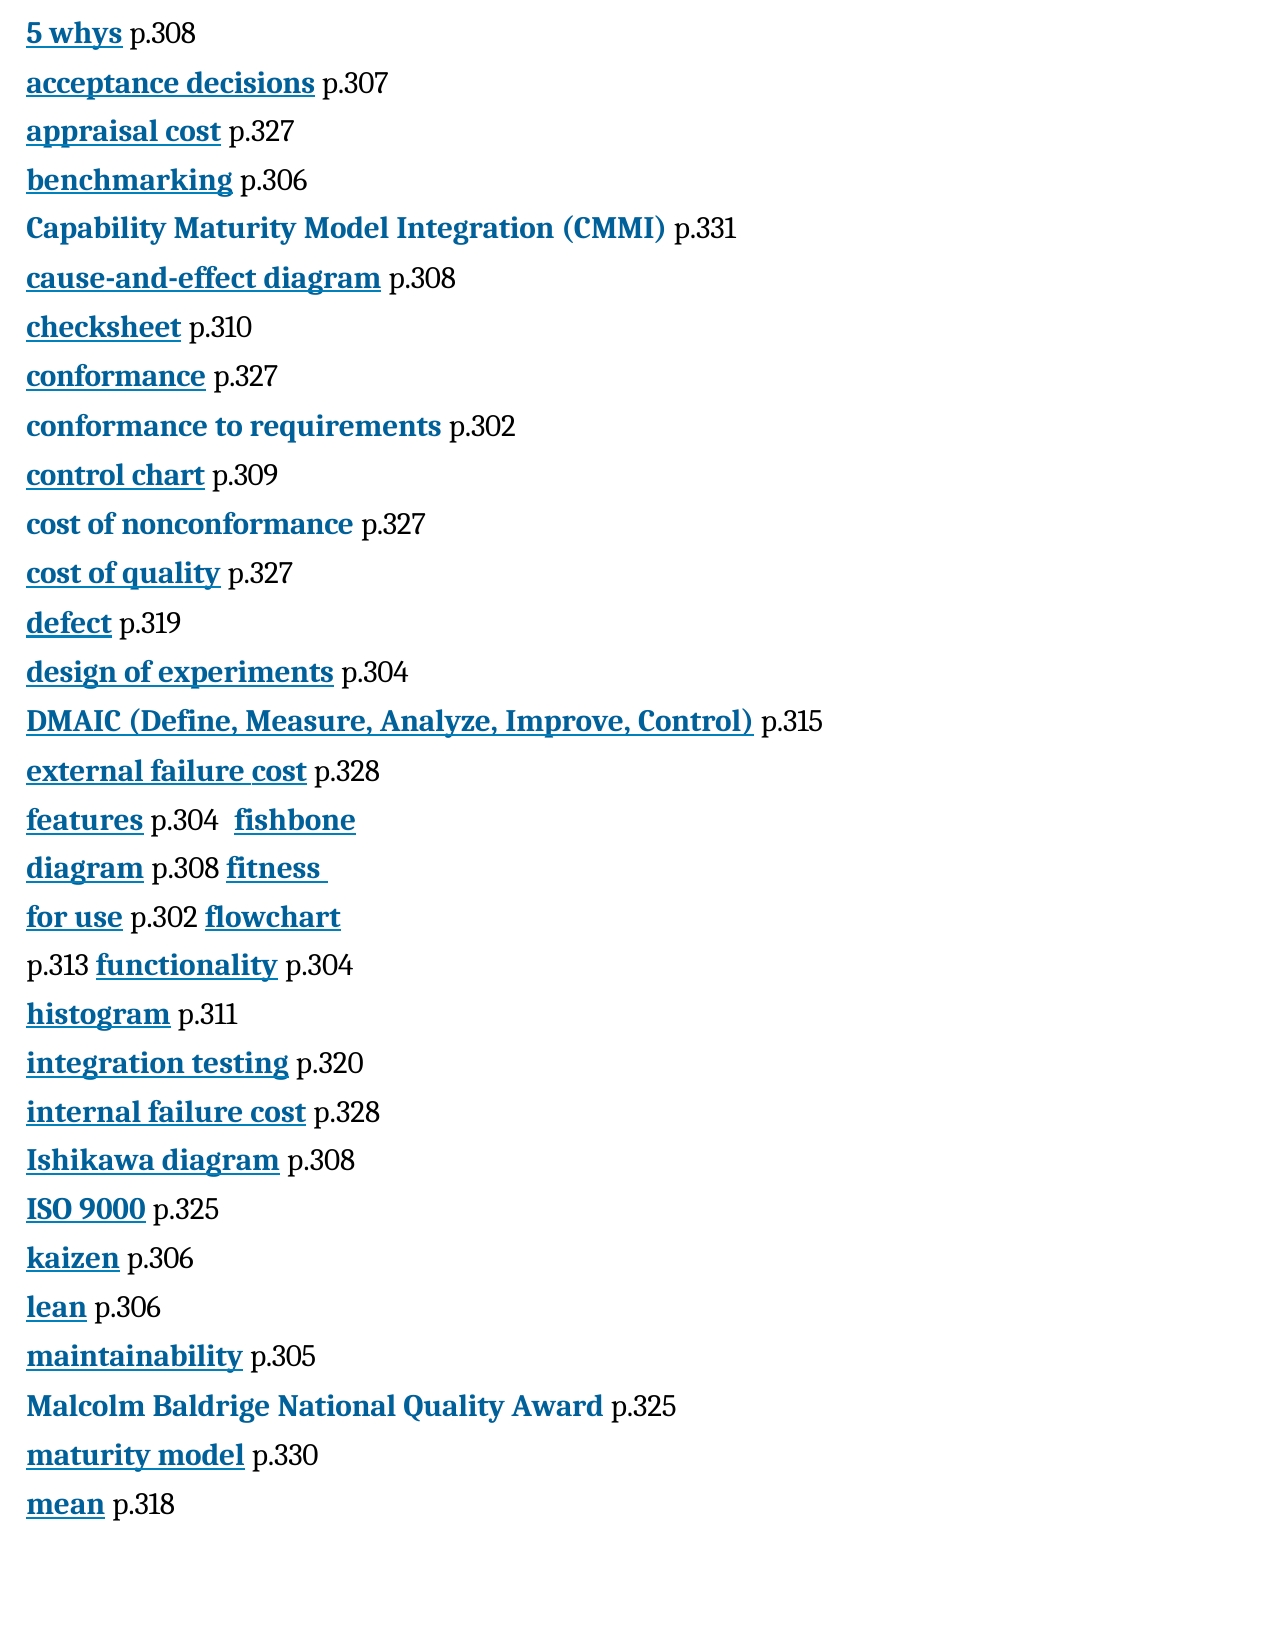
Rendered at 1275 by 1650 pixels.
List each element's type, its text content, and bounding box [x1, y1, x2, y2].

text defect p.319 [26, 605, 1275, 641]
text conformance p.327 [26, 359, 1275, 394]
text 5 whys p.308 [26, 16, 1275, 52]
text acceptance decisions p.307 appraisal cost p.327 benchmarking p.306 [26, 65, 420, 198]
text mean p.318 [26, 1487, 1275, 1522]
text DMAIC (Define, Measure, Analyze, Improve, Control) p.315 [26, 704, 1275, 740]
text kaizen p.306 [26, 1240, 1275, 1276]
text maturity model p.330 [26, 1437, 1275, 1473]
subtitle cost of nonconformance p.327 [26, 507, 1275, 542]
text features p.304 fishbone diagram p.308 fitness for use p.302 flowchart p.313 functionality p.304 histogram p.311 [26, 802, 359, 1032]
text design of experiments p.304 [26, 654, 1275, 690]
text checksheet p.310 [26, 309, 1275, 345]
text integration testing p.320 internal failure cost p.328 Ishikawa diagram p.308 ISO 9000 p.325 [26, 1046, 390, 1227]
text cost of quality p.327 [26, 556, 1275, 592]
text cause-and-effect diagram p.308 [26, 260, 1275, 296]
text external failure cost p.328 [26, 753, 1275, 789]
text control chart p.309 [26, 457, 1275, 493]
subtitle conformance to requirements p.302 [26, 408, 1275, 444]
subtitle Malcolm Baldrige National Quality Award p.325 [26, 1388, 1275, 1424]
text maintainability p.305 [26, 1339, 1275, 1374]
subtitle Capability Maturity Model Integration (CMMI) p.331 [26, 211, 1275, 247]
text lean p.306 [26, 1289, 1275, 1325]
